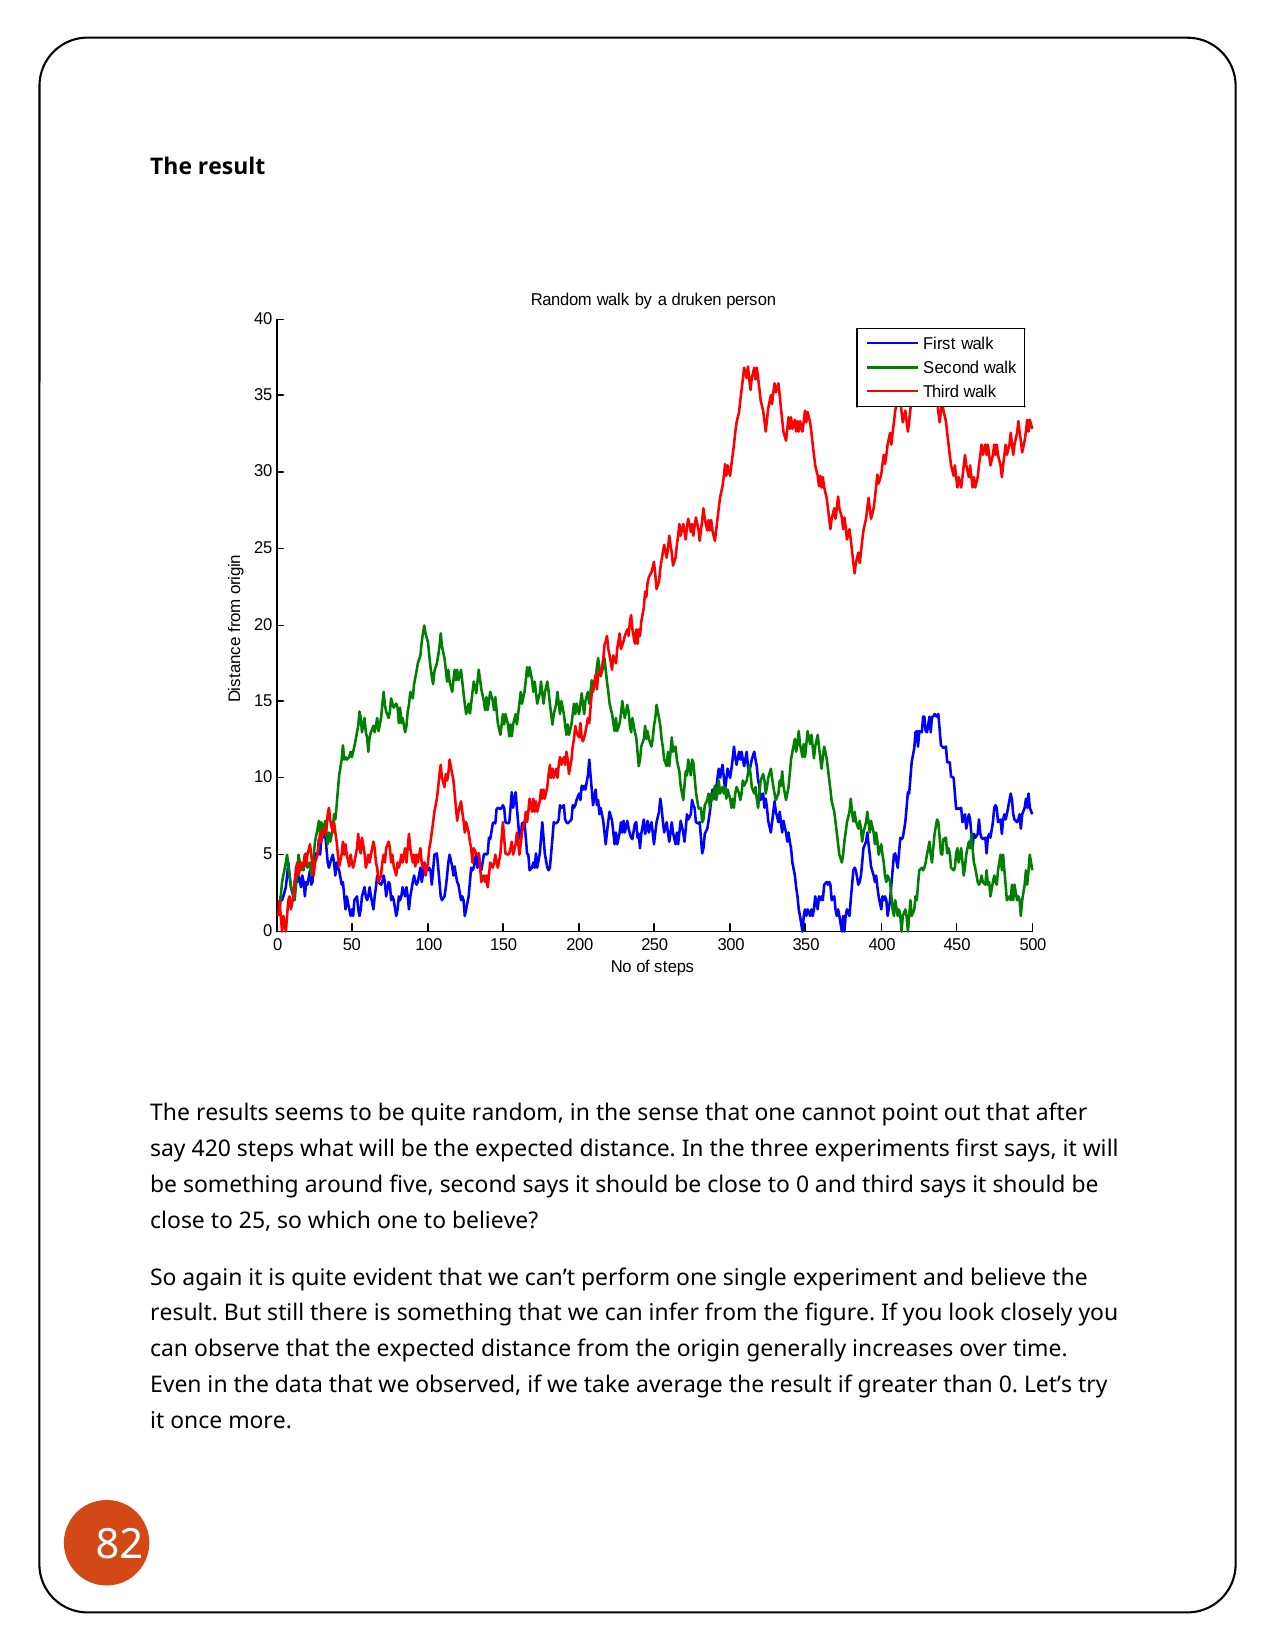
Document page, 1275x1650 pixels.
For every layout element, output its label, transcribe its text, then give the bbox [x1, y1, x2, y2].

text So again it is quite evident that we can’t perform one single experiment and believe the result. But still there is something that we can infer from the figure. If you look closely you can observe that the expected distance from the origin generally increases over time. Even in the data that we observed, if we take average the result if greater than 0. Let’s try it once more. [150, 1260, 1125, 1435]
text The results seems to be quite random, in the sense that one cannot point out that after say 420 steps what will be the expected distance. In the three experiments first says, it will be something around five, second says it should be close to 0 and third says it should be close to 25, so which one to believe? [150, 1096, 1125, 1235]
text The result [150, 150, 1125, 181]
